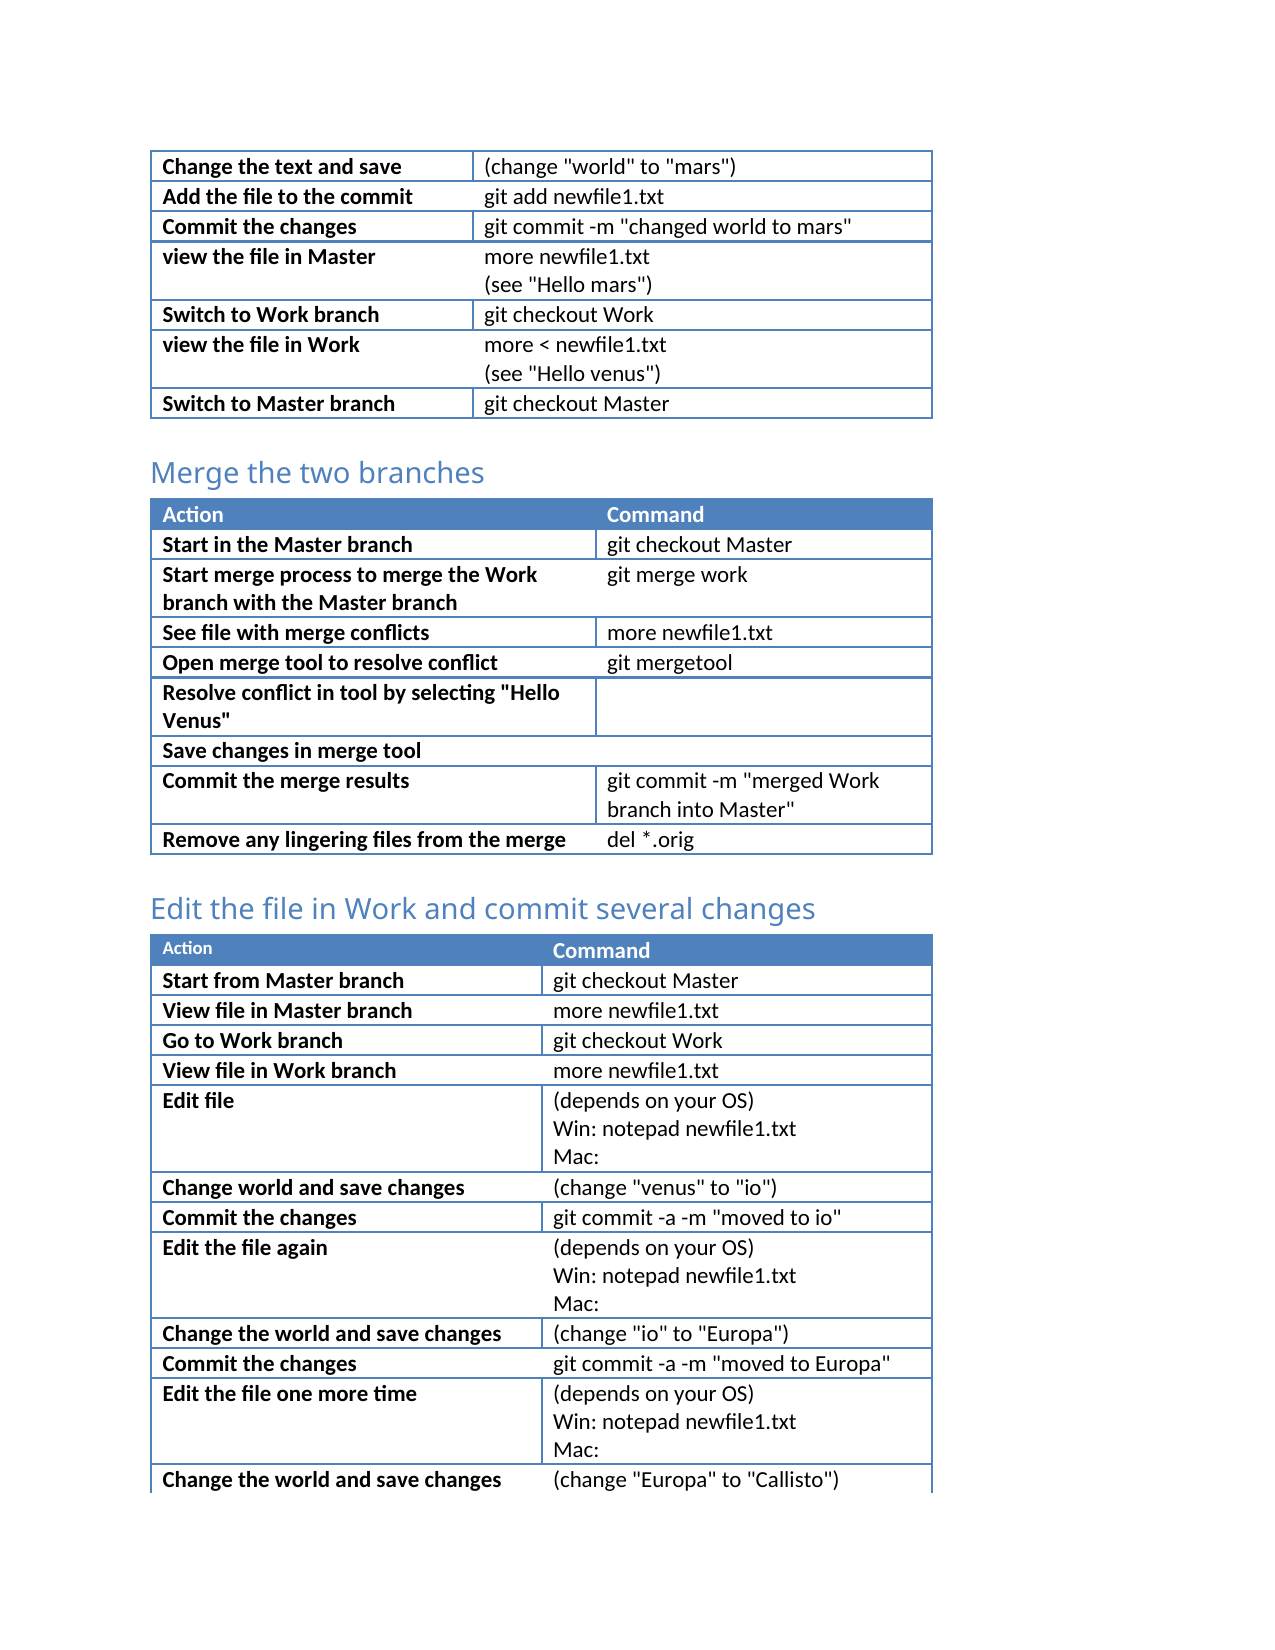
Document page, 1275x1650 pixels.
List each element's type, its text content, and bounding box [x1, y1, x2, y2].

table_cell view the file in Work [152, 331, 473, 387]
table_cell del *.orig [596, 825, 931, 853]
table_cell Commit the changes [152, 1203, 541, 1231]
table_cell git commit -m "merged Work branch into Master" [597, 767, 931, 823]
table_cell Save changes in merge tool [152, 737, 596, 764]
table_cell Change the world and save changes [152, 1465, 542, 1493]
table_cell more newfile1.txt (see "Hello mars") [473, 243, 931, 298]
table_cell (change "io" to "Europa") [543, 1319, 931, 1347]
subtitle Merge the two branches [150, 452, 1125, 492]
table_cell git mergetool [596, 648, 931, 676]
table_cell git add newfile1.txt [473, 182, 931, 210]
table_cell (change "Europa" to "Callisto") [542, 1465, 931, 1493]
table_cell more < newfile1.txt (see "Hello venus") [473, 331, 931, 387]
table_cell git merge work [596, 560, 931, 616]
table_cell more newfile1.txt [542, 1056, 931, 1084]
table_header Command [542, 936, 931, 964]
table_cell View file in Work branch [152, 1056, 542, 1084]
table_cell git checkout Master [543, 966, 931, 994]
table_cell Add the file to the commit [152, 182, 473, 210]
table_cell Edit the file one more time [152, 1379, 541, 1463]
table_cell Go to Work branch [152, 1026, 541, 1054]
table_cell View file in Master branch [152, 996, 542, 1024]
table_cell Edit the file again [152, 1233, 542, 1317]
table_cell (depends on your OS) Win: notepad newfile1.txt Mac: [543, 1379, 931, 1463]
table_cell See file with merge conflicts [152, 618, 595, 646]
table_cell Switch to Work branch [152, 301, 472, 328]
table_cell Commit the merge results [152, 767, 595, 823]
table_cell git commit -a -m "moved to Europa" [542, 1349, 931, 1377]
table_cell view the file in Master [152, 243, 473, 298]
table_cell Commit the changes [152, 212, 472, 240]
table_cell (change "venus" to "io") [542, 1173, 931, 1201]
table_cell git checkout Work [474, 301, 931, 328]
table_cell Change world and save changes [152, 1173, 542, 1201]
table_cell more newfile1.txt [542, 996, 931, 1024]
table_cell (depends on your OS) Win: notepad newfile1.txt Mac: [543, 1086, 931, 1171]
subtitle Edit the file in Work and commit several changes [150, 888, 1125, 928]
table_header Command [596, 500, 931, 528]
table_cell Change the world and save changes [152, 1319, 541, 1347]
table_cell Resolve conflict in tool by selecting "Hello Venus" [152, 679, 595, 734]
table_cell git checkout Master [474, 389, 931, 417]
table_cell Change the text and save [152, 152, 472, 180]
table_header Action [152, 500, 596, 528]
table_cell Start merge process to merge the Work branch with the Master branch [152, 560, 596, 616]
table_cell Open merge tool to resolve conflict [152, 648, 596, 676]
table_cell more newfile1.txt [597, 618, 931, 646]
table_cell (depends on your OS) Win: notepad newfile1.txt Mac: [542, 1233, 931, 1317]
table_cell Edit file [152, 1086, 541, 1171]
table_cell Remove any lingering files from the merge [152, 825, 596, 853]
table_cell (change "world" to "mars") [474, 152, 931, 180]
table_cell [596, 737, 931, 764]
table_cell git checkout Work [543, 1026, 931, 1054]
table_cell Commit the changes [152, 1349, 542, 1377]
table_cell git commit -m "changed world to mars" [474, 212, 931, 240]
table_cell [597, 679, 931, 734]
table_cell git checkout Master [597, 530, 931, 558]
table_cell git commit -a -m "moved to io" [543, 1203, 931, 1231]
table_cell Start in the Master branch [152, 530, 595, 558]
table_header Action [152, 936, 542, 964]
table_cell Switch to Master branch [152, 389, 472, 417]
table_cell Start from Master branch [152, 966, 541, 994]
